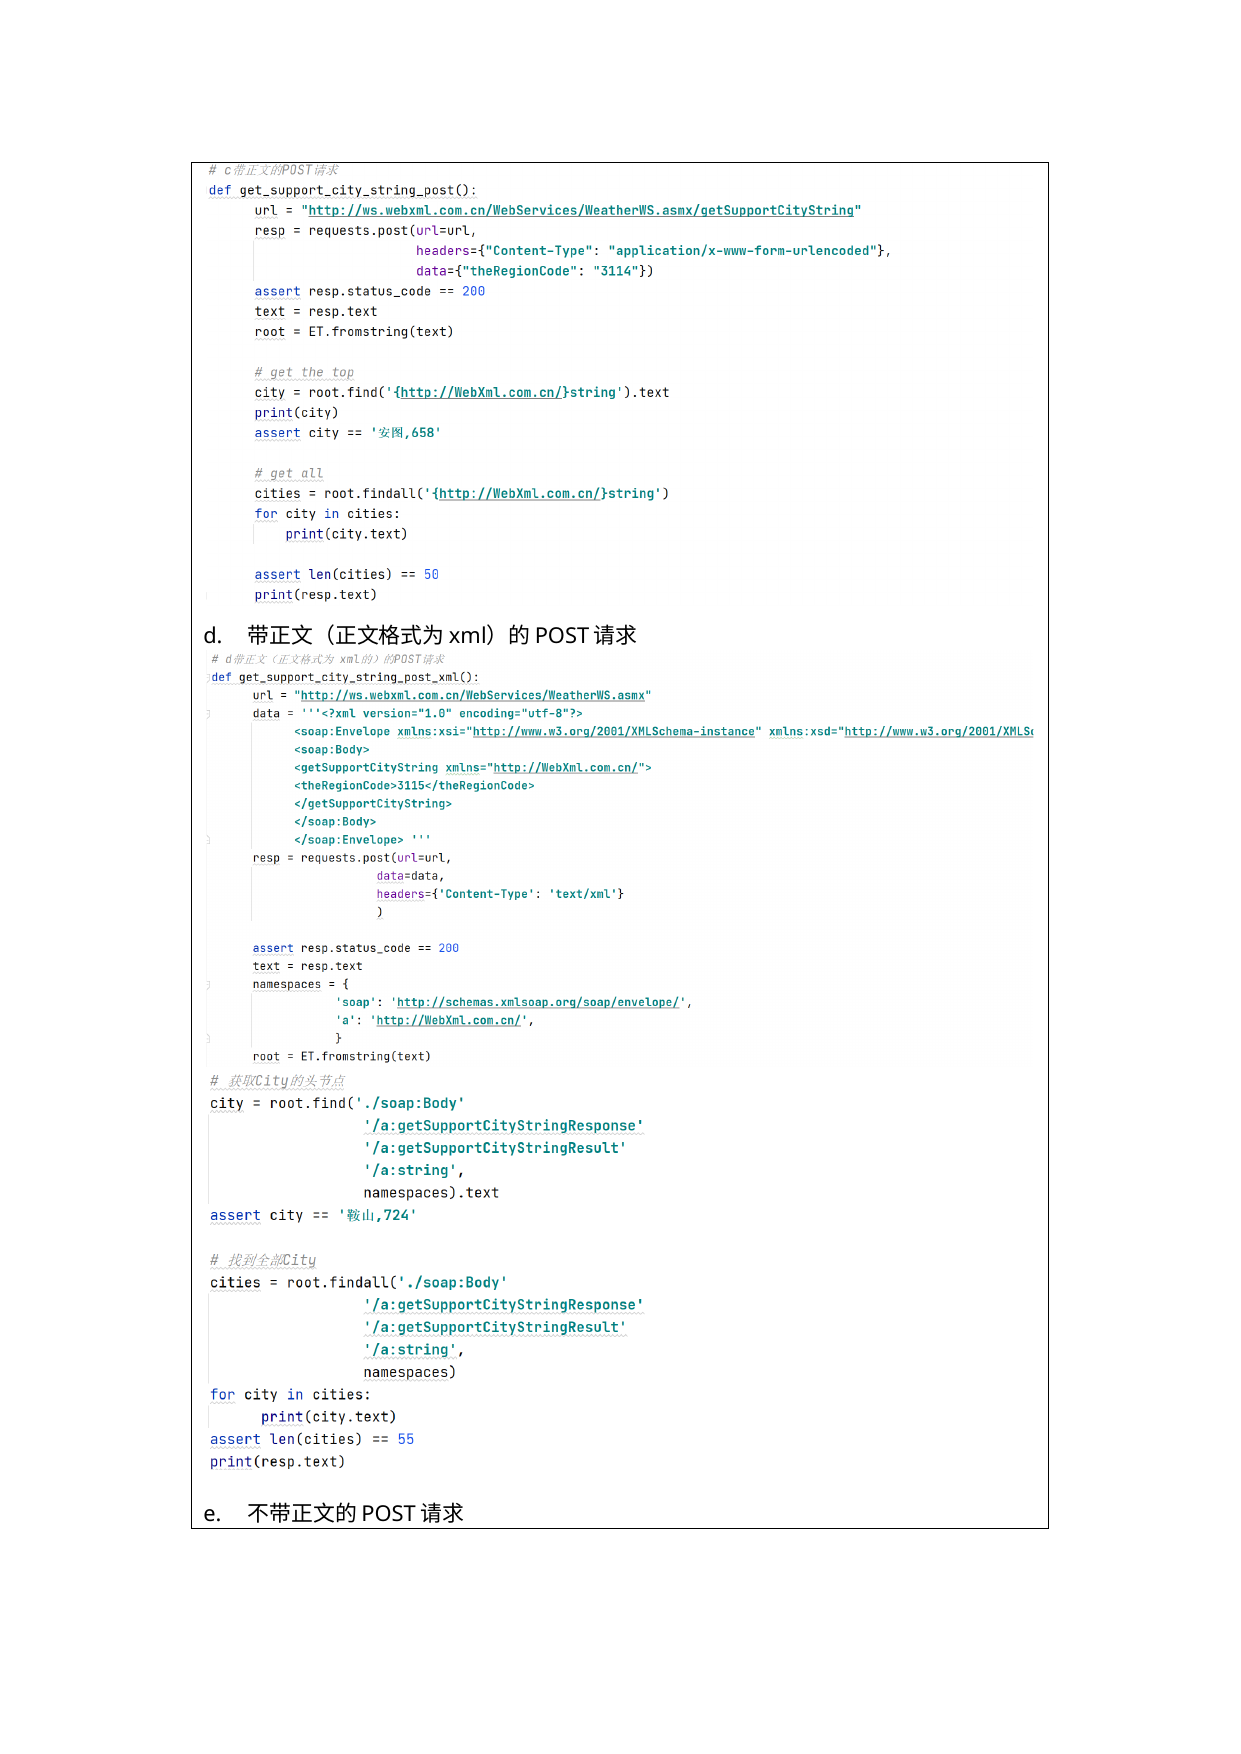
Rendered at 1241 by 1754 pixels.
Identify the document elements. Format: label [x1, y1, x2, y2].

table_cell [192, 163, 1048, 1528]
picture [206, 163, 1034, 606]
picture [206, 1073, 1034, 1470]
picture [206, 650, 1034, 1067]
